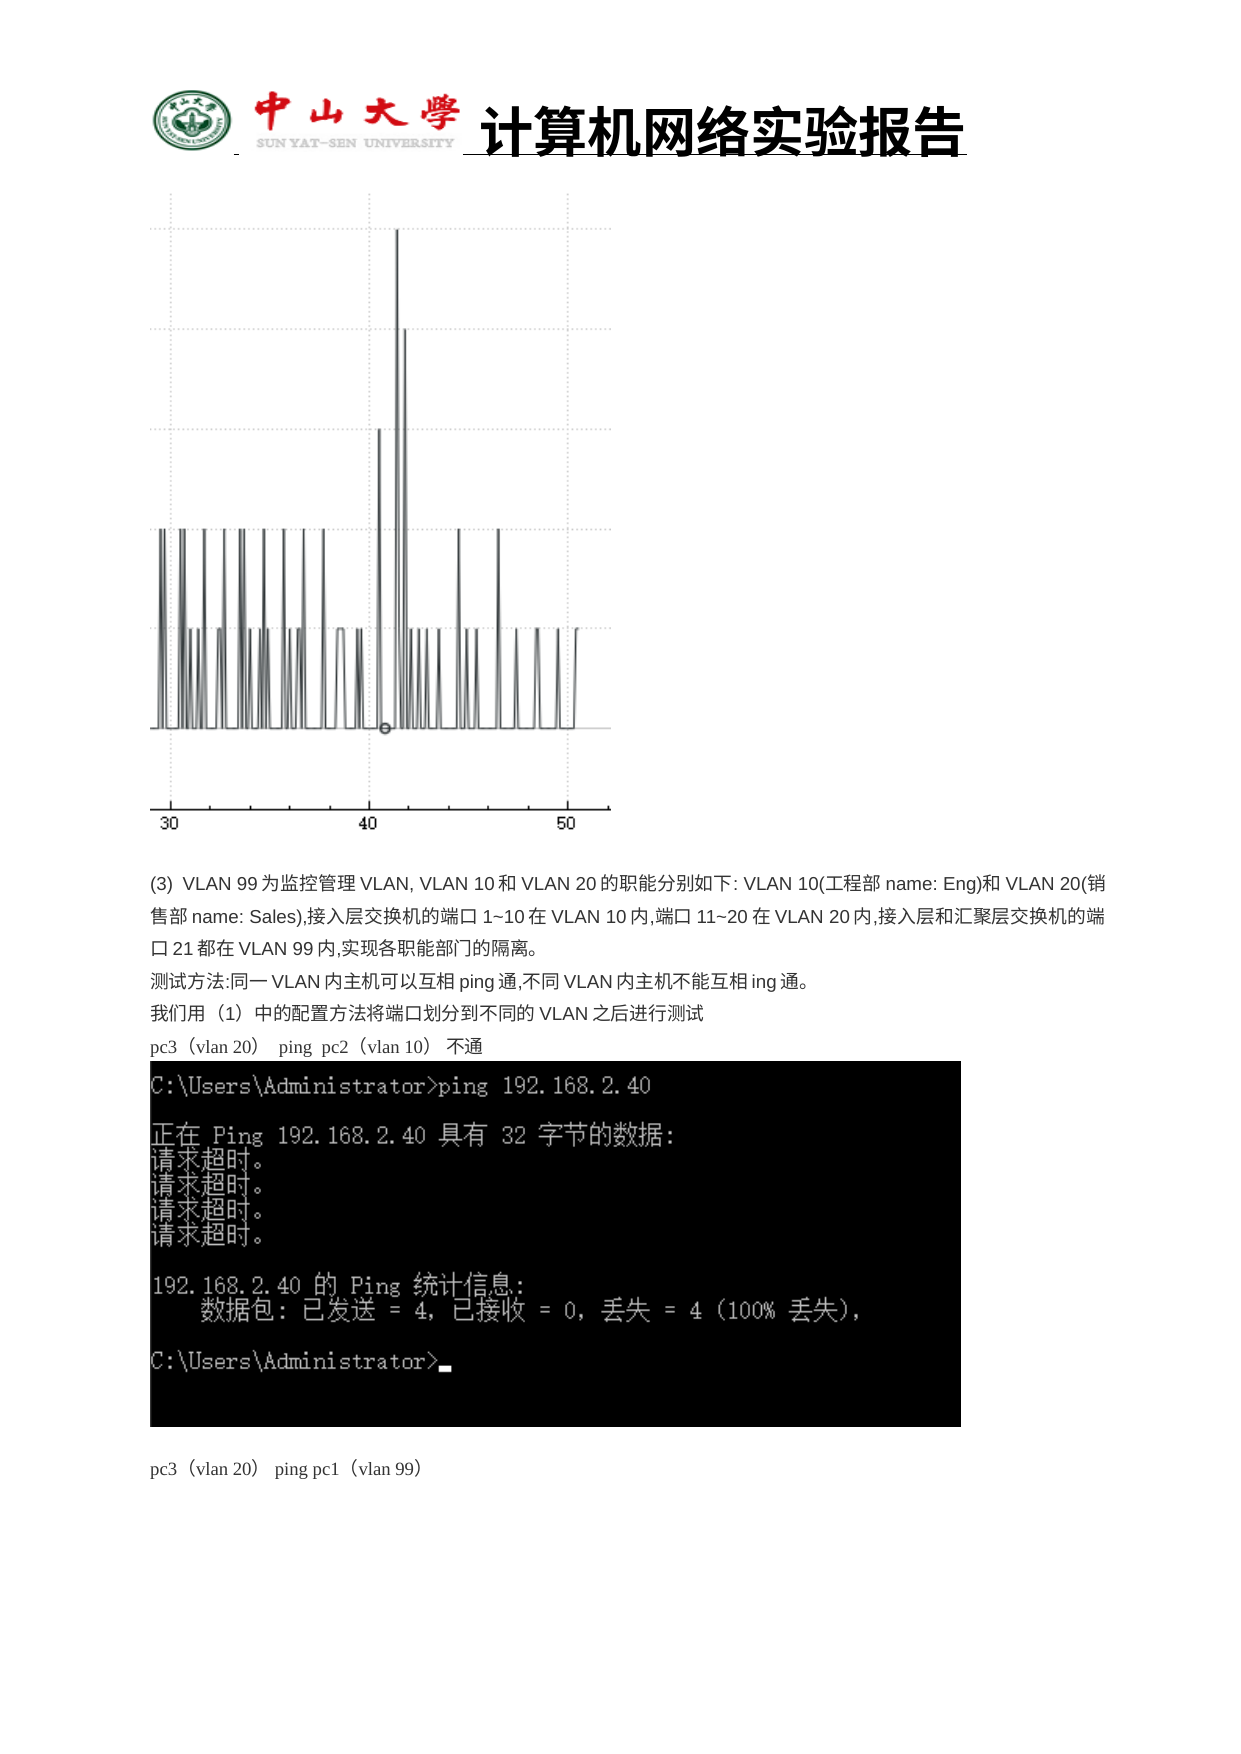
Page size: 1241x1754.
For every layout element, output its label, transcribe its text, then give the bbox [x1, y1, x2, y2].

picture [150, 88, 234, 153]
picture [238, 88, 463, 153]
picture [150, 183, 611, 864]
picture [150, 1061, 961, 1427]
list pc3（vlan 20） ping pc1（vlan 99） [150, 1451, 1106, 1484]
list 我们用（1）中的配置方法将端口划分到不同的VLAN之后进行测试 [150, 996, 1106, 1029]
list pc3（vlan 20） ping pc2（vlan 10） 不通 [150, 1029, 1106, 1061]
list VLAN 99为监控管理VLAN, VLAN 10和VLAN 20的职能分别如下: VLAN 10(工程部name: Eng)和VLAN 20(销售部name: Sales),接入层交换机的端口1~10在VLAN 10内,端口11~20在VLAN 20内,接入层和汇聚层交换机的端口21都在VLAN 99内,实现各职能部门的隔离。 [150, 866, 1106, 964]
list 测试方法:同一VLAN内主机可以互相ping通,不同VLAN内主机不能互相ing通。 [150, 964, 1106, 996]
